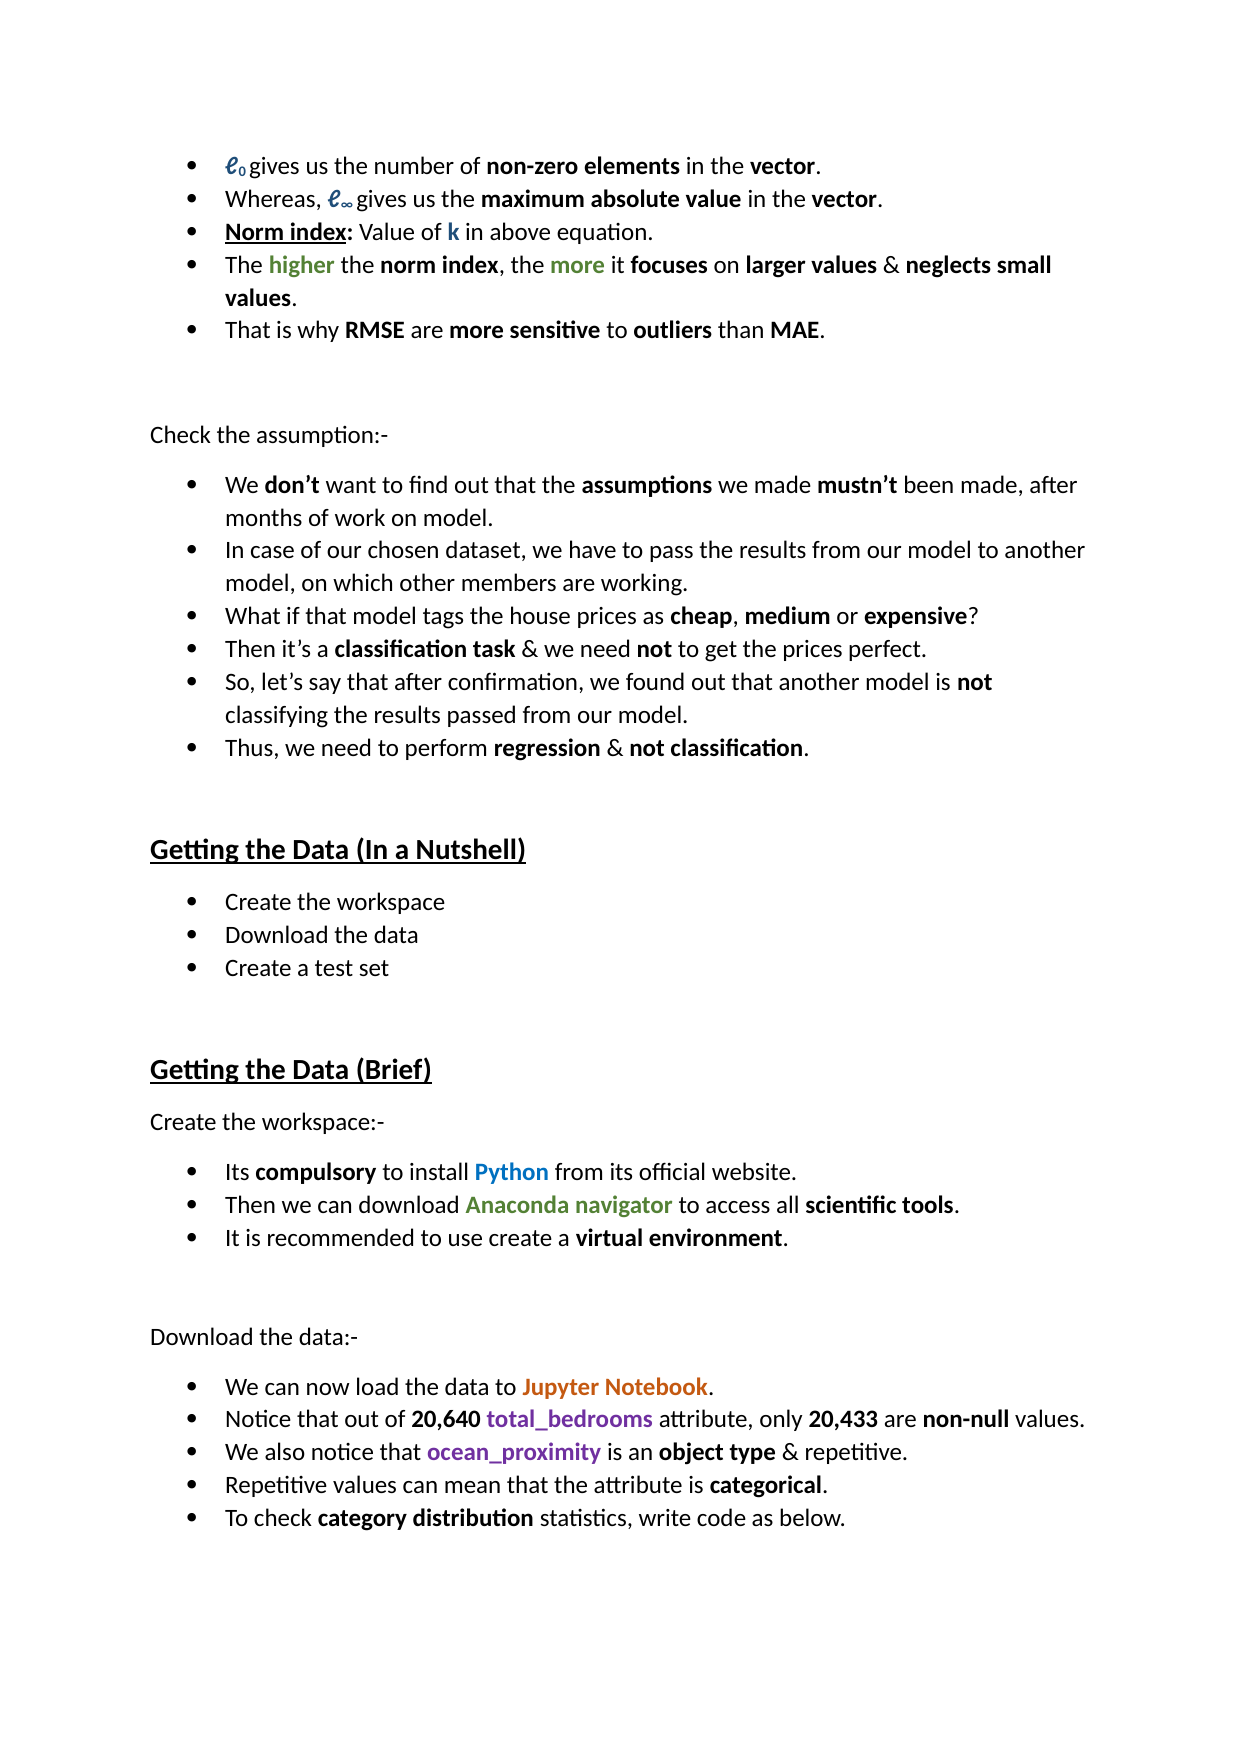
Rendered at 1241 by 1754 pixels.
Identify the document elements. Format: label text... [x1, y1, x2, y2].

list Whereas, ℓ∞ gives us the maximum absolute value in the vector. [187, 183, 1090, 213]
list We don’t want to find out that the assumptions we made mustn’t been made, after months of work on model. [187, 469, 1090, 532]
list In case of our chosen dataset, we have to pass the results from our model to another model, on which other members are working. [187, 535, 1090, 598]
text Create the workspace:- [150, 1107, 1090, 1137]
list Download the data [187, 919, 1090, 950]
list We also notice that ocean_proximity is an object type & repetitive. [187, 1437, 1090, 1467]
list Then it’s a classification task & we need not to get the prices perfect. [187, 633, 1090, 664]
list Thus, we need to perform regression & not classification. [187, 732, 1090, 763]
list To check category distribution statistics, write code as below. [187, 1502, 1090, 1533]
list Create a test set [187, 952, 1090, 983]
list It is recommended to use create a virtual environment. [187, 1222, 1090, 1252]
list Repetitive values can mean that the attribute is categorical. [187, 1469, 1090, 1500]
text Getting the Data (Brief) [150, 1051, 1090, 1087]
list Its compulsory to install Python from its official website. [187, 1156, 1090, 1187]
list Norm index: Value of k in above equation. [187, 216, 1090, 246]
text Download the data:- [150, 1321, 1090, 1352]
list What if that model tags the house prices as cheap, medium or expensive? [187, 601, 1090, 631]
list That is why RMSE are more sensitive to outliers than MAE. [187, 314, 1090, 345]
text Getting the Data (In a Nutshell) [150, 831, 1090, 867]
list ℓ0 gives us the number of non-zero elements in the vector. [187, 150, 1090, 181]
text Check the assumption:- [150, 419, 1090, 450]
list Notice that out of 20,640 total_bedrooms attribute, only 20,433 are non-null values. [187, 1404, 1090, 1434]
list Then we can download Anaconda navigator to access all scientific tools. [187, 1189, 1090, 1219]
list So, let’s say that after confirmation, we found out that another model is not classifying the results passed from our model. [187, 666, 1090, 730]
list We can now load the data to Jupyter Notebook. [187, 1371, 1090, 1401]
list The higher the norm index, the more it focuses on larger values & neglects small values. [187, 249, 1090, 312]
list Create the workspace [187, 886, 1090, 917]
